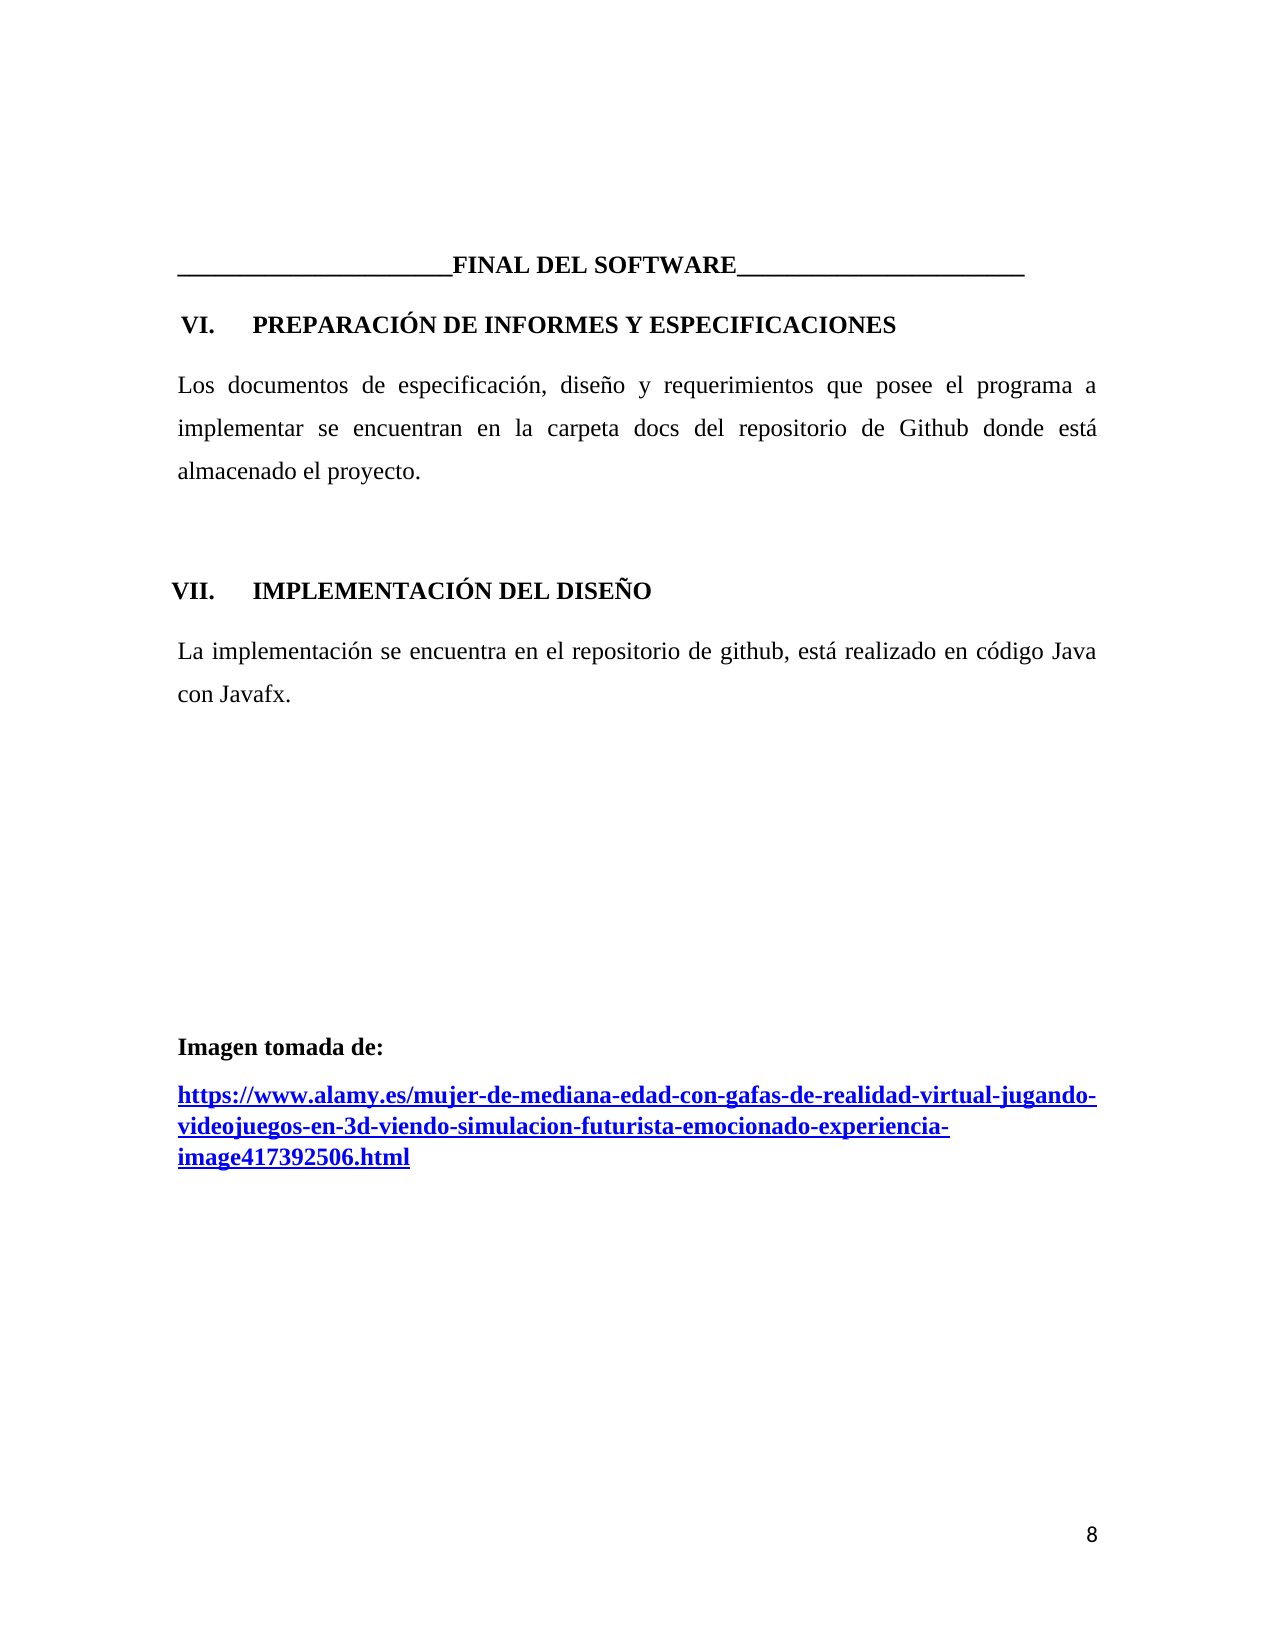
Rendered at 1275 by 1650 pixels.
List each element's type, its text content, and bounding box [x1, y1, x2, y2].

list PREPARACIÓN DE INFORMES Y ESPECIFICACIONES [215, 310, 1098, 339]
text La implementación se encuentra en el repositorio de github, está realizado en código Java con Javafx. [177, 636, 1098, 708]
list IMPLEMENTACIÓN DEL DISEÑO [215, 576, 1098, 605]
text Imagen tomada de: [177, 1032, 1098, 1061]
text ______________________FINAL DEL SOFTWARE_______________________ [177, 251, 1098, 279]
